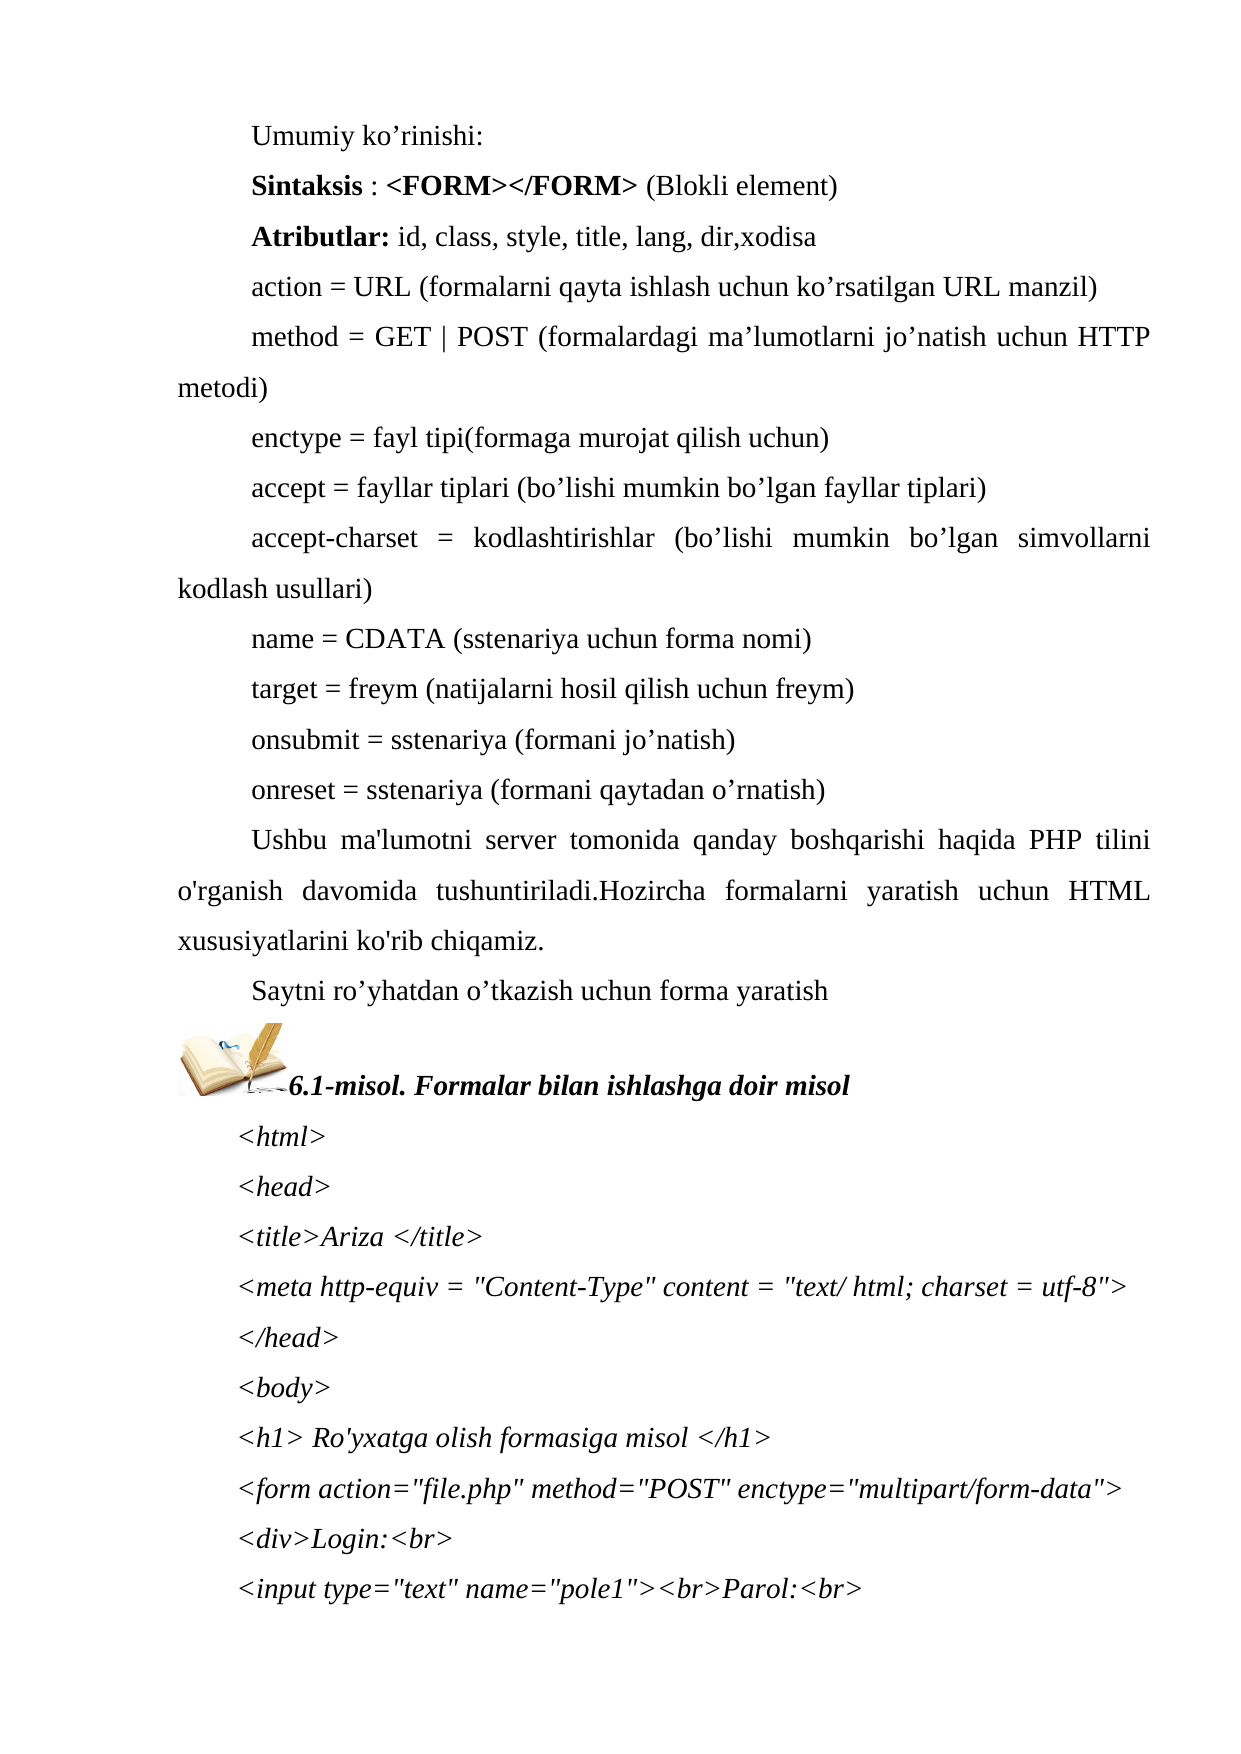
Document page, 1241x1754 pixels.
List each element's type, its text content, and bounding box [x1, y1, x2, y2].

text <div>Login:<br> [177, 1521, 1152, 1555]
text <html> [177, 1119, 1152, 1152]
text enctype = fayl tipi(formaga murojat qilish uchun) [177, 420, 1152, 453]
text <body> [177, 1370, 1152, 1404]
text <form action="file.php" method="POST" enctype="multipart/form-data"> [177, 1471, 1152, 1504]
text Sintaksis : <FORM></FORM> (Blokli element) [177, 168, 1152, 202]
text Ushbu ma'lumotni server tomonida qanday boshqarishi haqida PHP tilini o'rganish davomida tushuntiriladi.Hozircha formalarni yaratish uchun HTML xususiyatlarini ko'rib chiqamiz. [177, 822, 1152, 957]
text Saytni ro’yhatdan o’tkazish uchun forma yaratish [177, 973, 1152, 1007]
text Umumiy ko’rinishi: [177, 118, 1152, 152]
text Atributlar: id, class, style, title, lang, dir,xodisa [177, 219, 1152, 252]
text name = CDATA (sstenariya uchun forma nomi) [177, 621, 1152, 655]
text <input type="text" name="pole1"><br>Parol:<br> [177, 1571, 1152, 1605]
text method = GET | POST (formalardagi ma’lumotlarni jo’natish uchun HTTP metodi) [177, 319, 1152, 403]
picture [177, 1023, 289, 1096]
text accept-charset = kodlashtirishlar (bo’lishi mumkin bo’lgan simvollarni kodlash usullari) [177, 521, 1152, 604]
text <head> [177, 1169, 1152, 1202]
text onreset = sstenariya (formani qaytadan o’rnatish) [177, 772, 1152, 806]
text <meta http-equiv = "Content-Type" content = "text/ html; charset = utf-8"> [177, 1269, 1152, 1303]
text action = URL (formalarni qayta ishlash uchun ko’rsatilgan URL manzil) [177, 269, 1152, 303]
text 6.1-misol. Formalar bilan ishlashga doir misol [289, 1024, 1152, 1102]
text accept = fayllar tiplari (bo’lishi mumkin bo’lgan fayllar tiplari) [177, 470, 1152, 504]
text <h1> Ro'yxatga olish formasiga misol </h1> [177, 1421, 1152, 1454]
text target = freym (natijalarni hosil qilish uchun freym) [177, 672, 1152, 705]
text <title>Ariza </title> [177, 1219, 1152, 1253]
text onsubmit = sstenariya (formani jo’natish) [177, 722, 1152, 755]
text </head> [177, 1320, 1152, 1353]
